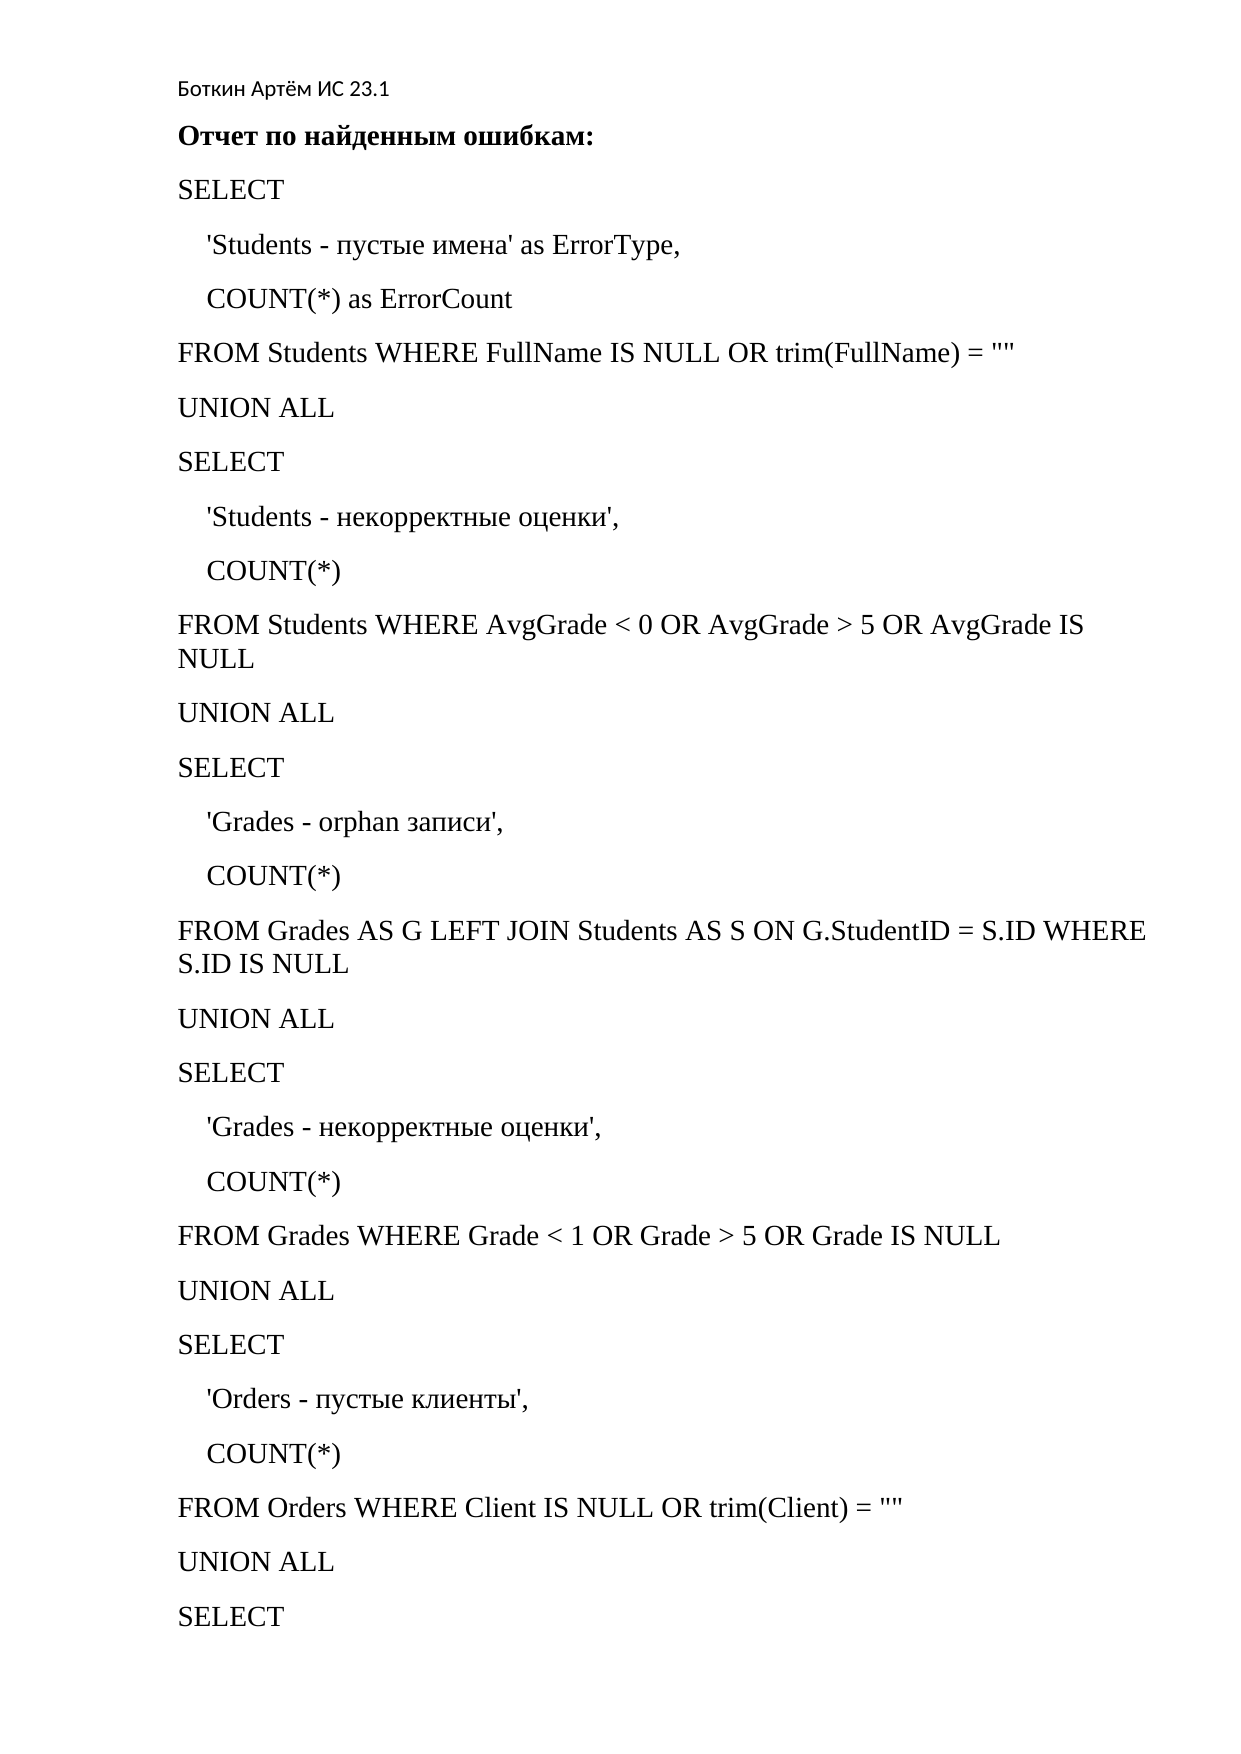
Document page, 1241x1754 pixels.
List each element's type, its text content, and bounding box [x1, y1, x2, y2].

text UNION ALL [177, 1001, 1152, 1034]
text SELECT [177, 172, 1152, 206]
text SELECT [177, 1599, 1152, 1632]
text UNION ALL [177, 390, 1152, 423]
text 'Orders - пустые клиенты', [177, 1381, 1152, 1415]
text COUNT(*) [177, 1436, 1152, 1469]
text COUNT(*) [177, 858, 1152, 892]
text COUNT(*) as ErrorCount [177, 281, 1152, 315]
text UNION ALL [177, 1273, 1152, 1306]
text COUNT(*) [177, 1164, 1152, 1197]
text SELECT [177, 1055, 1152, 1089]
text 'Students - некорректные оценки', [177, 499, 1152, 532]
text FROM Students WHERE AvgGrade < 0 OR AvgGrade > 5 OR AvgGrade IS NULL [177, 607, 1152, 674]
text 'Grades - некорректные оценки', [177, 1109, 1152, 1143]
text FROM Students WHERE FullName IS NULL OR trim(FullName) = "" [177, 336, 1152, 369]
text FROM Orders WHERE Client IS NULL OR trim(Client) = "" [177, 1490, 1152, 1524]
text UNION ALL [177, 1544, 1152, 1578]
text Отчет по найденным ошибкам: [177, 118, 1152, 152]
text UNION ALL [177, 695, 1152, 729]
text 'Students - пустые имена' as ErrorType, [177, 227, 1152, 260]
text SELECT [177, 1327, 1152, 1361]
text COUNT(*) [177, 553, 1152, 587]
text FROM Grades AS G LEFT JOIN Students AS S ON G.StudentID = S.ID WHERE S.ID IS NULL [177, 913, 1152, 980]
text SELECT [177, 444, 1152, 478]
text 'Grades - orphan записи', [177, 804, 1152, 838]
text FROM Grades WHERE Grade < 1 OR Grade > 5 OR Grade IS NULL [177, 1218, 1152, 1252]
text SELECT [177, 750, 1152, 783]
